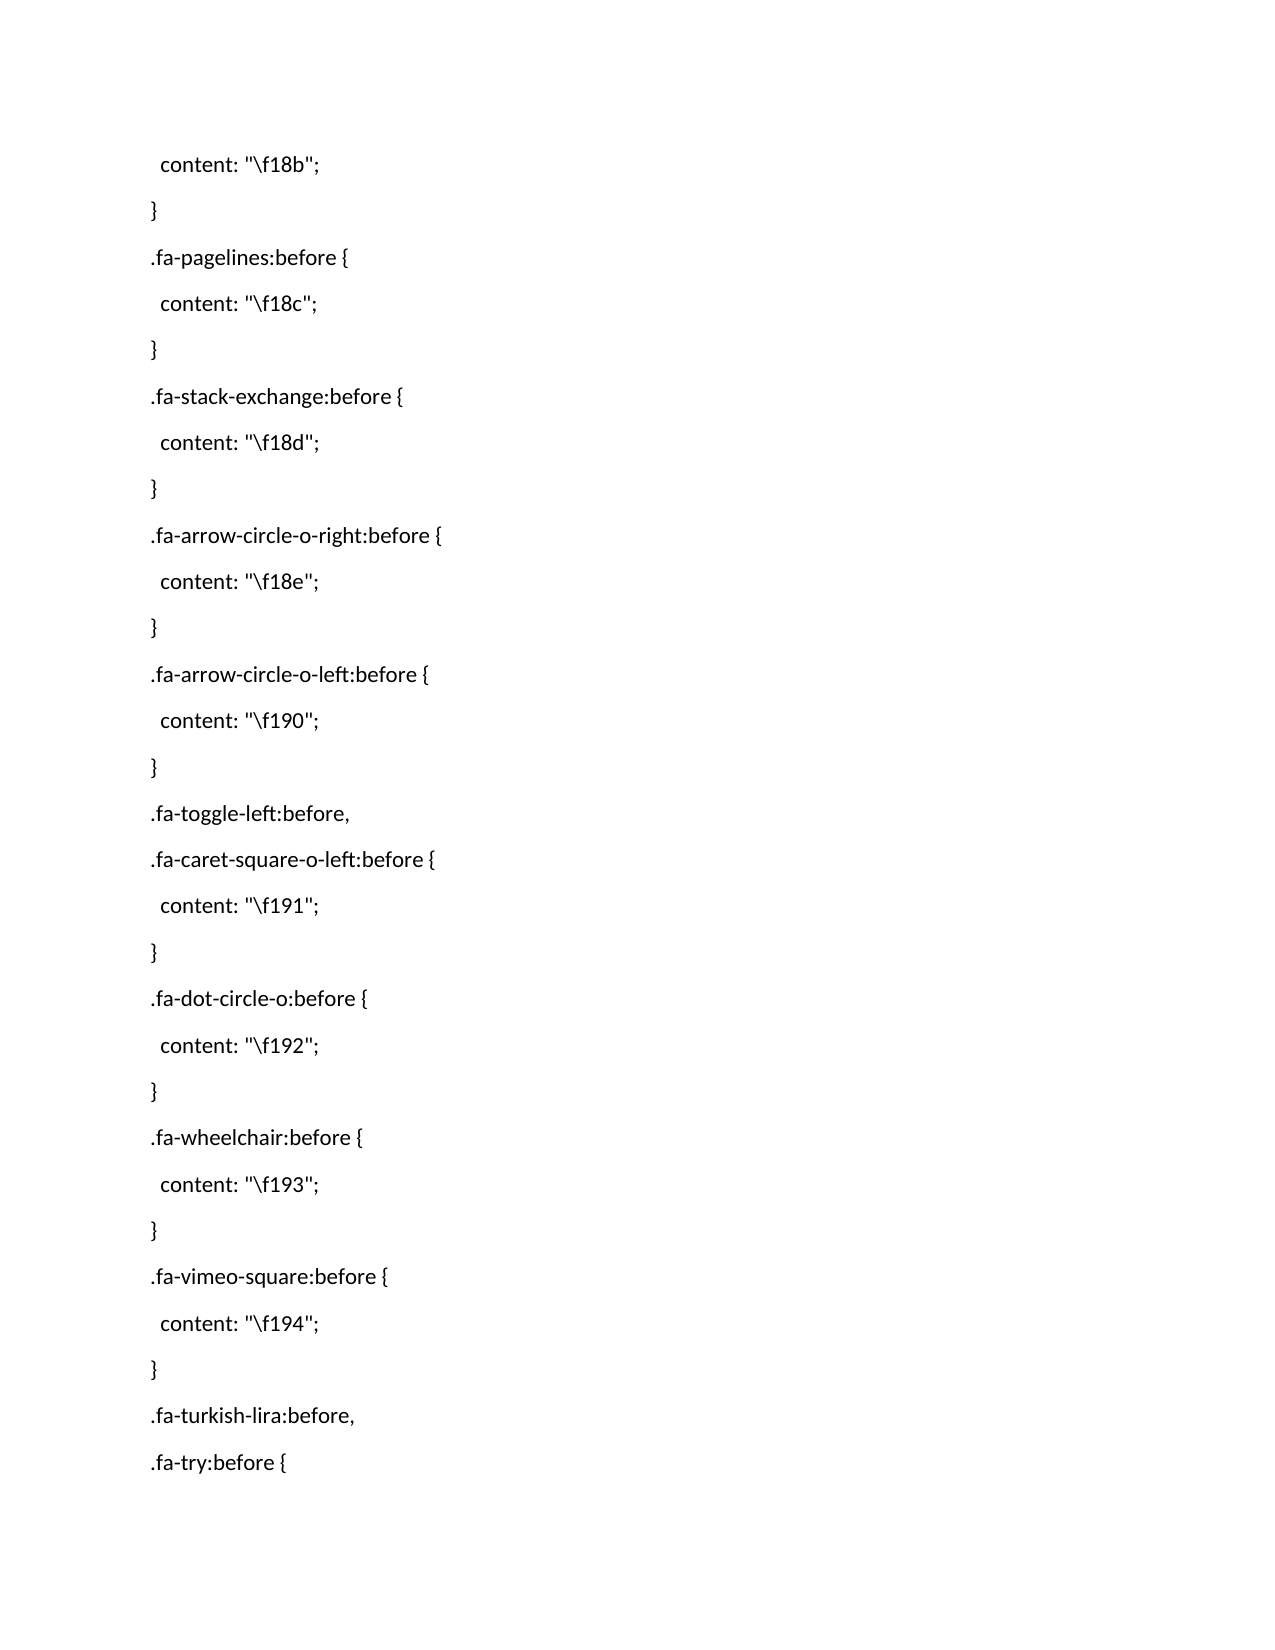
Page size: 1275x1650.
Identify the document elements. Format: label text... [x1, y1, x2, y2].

text .fa-caret-square-o-left:before { [150, 845, 1125, 873]
text .fa-turkish-lira:before, [150, 1402, 1125, 1429]
text .fa-vimeo-square:before { [150, 1262, 1125, 1291]
text .fa-dot-circle-o:before { [150, 984, 1125, 1012]
text .fa-try:before { [150, 1448, 1125, 1476]
text } [150, 938, 1125, 966]
text content: "\f190"; [150, 706, 1125, 734]
text content: "\f18e"; [150, 567, 1125, 595]
text } [150, 196, 1125, 224]
text } [150, 335, 1125, 363]
text content: "\f191"; [150, 892, 1125, 920]
text content: "\f192"; [150, 1031, 1125, 1059]
text .fa-arrow-circle-o-left:before { [150, 660, 1125, 688]
text } [150, 1077, 1125, 1105]
text content: "\f18d"; [150, 428, 1125, 456]
text content: "\f194"; [150, 1309, 1125, 1337]
text } [150, 474, 1125, 502]
text .fa-stack-exchange:before { [150, 382, 1125, 410]
text .fa-pagelines:before { [150, 243, 1125, 271]
text } [150, 1216, 1125, 1244]
text .fa-wheelchair:before { [150, 1123, 1125, 1151]
text .fa-arrow-circle-o-right:before { [150, 521, 1125, 549]
text .fa-toggle-left:before, [150, 799, 1125, 827]
text } [150, 753, 1125, 781]
text } [150, 613, 1125, 642]
text content: "\f18b"; [150, 150, 1125, 178]
text content: "\f193"; [150, 1170, 1125, 1198]
text content: "\f18c"; [150, 289, 1125, 317]
text } [150, 1355, 1125, 1383]
